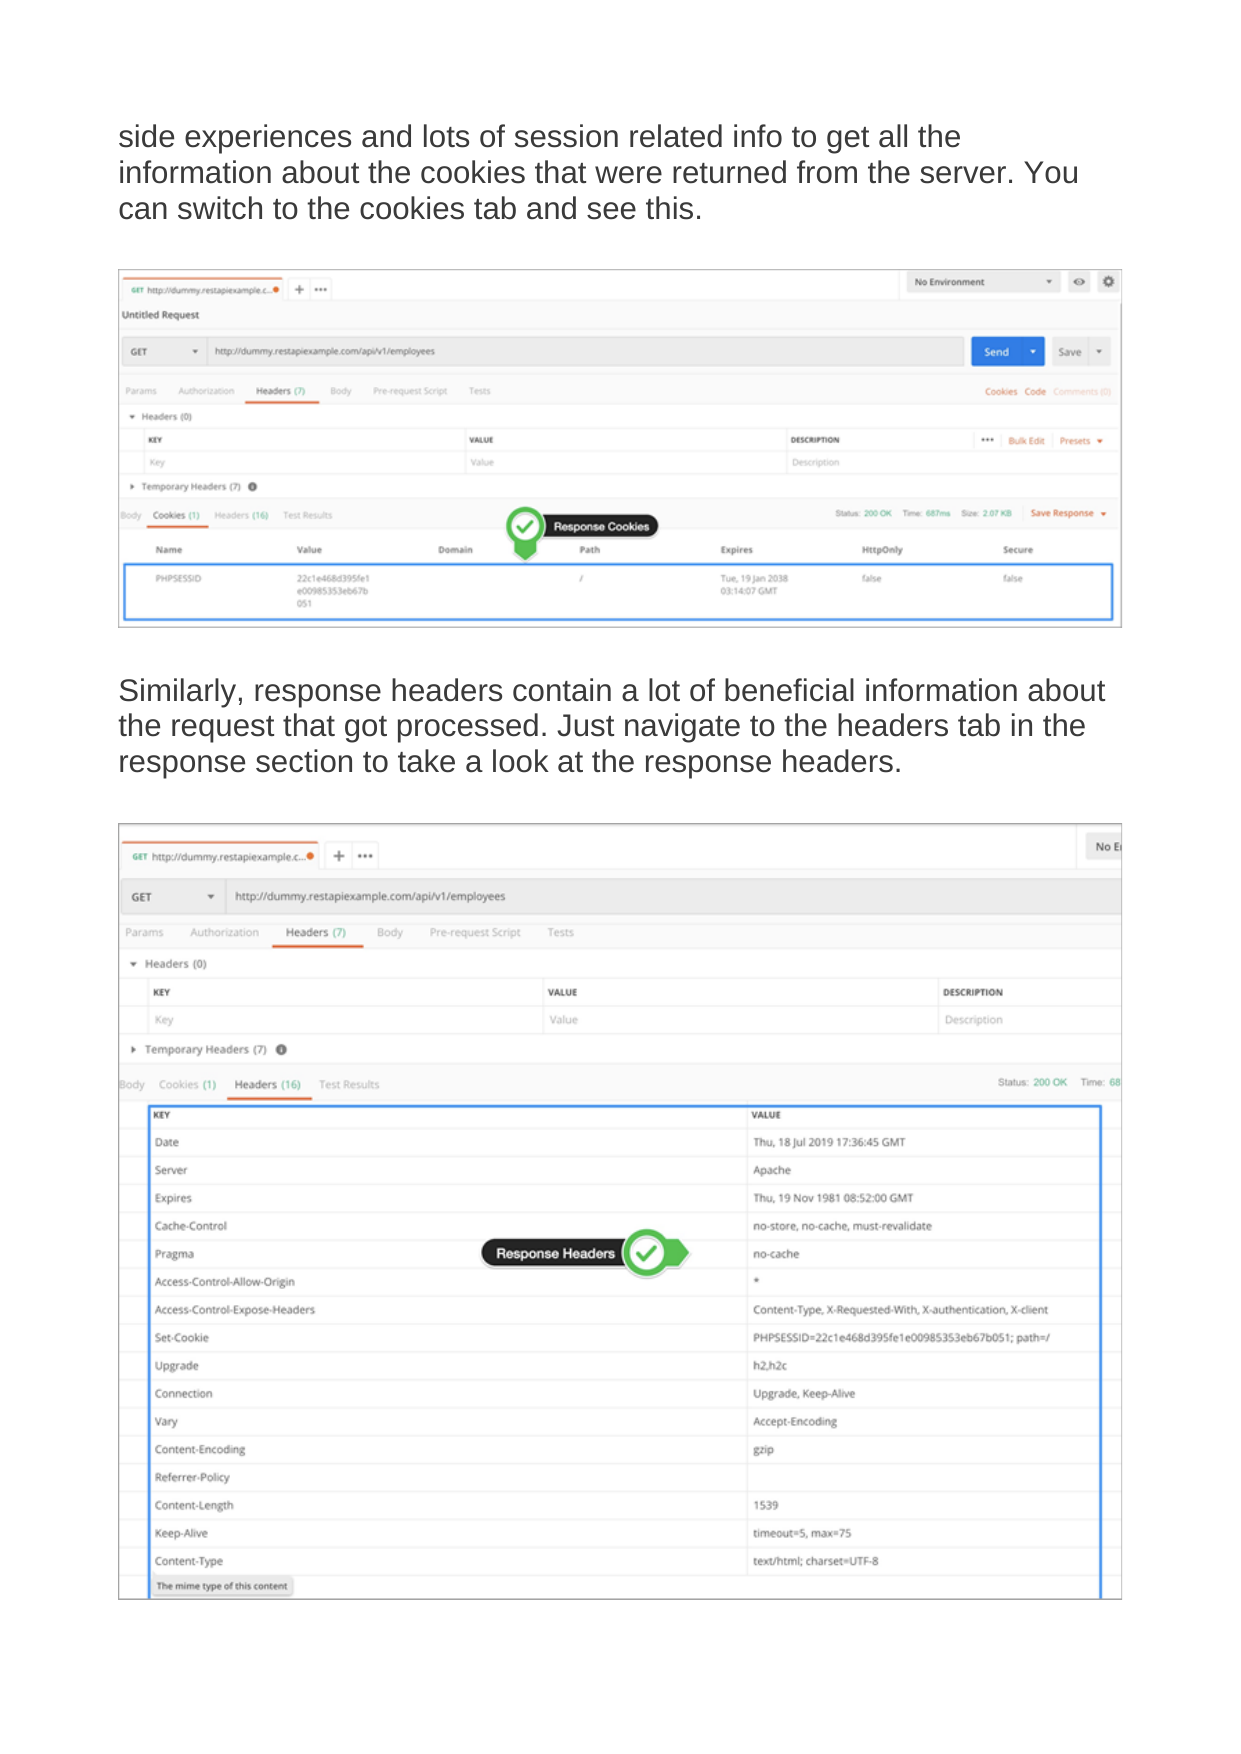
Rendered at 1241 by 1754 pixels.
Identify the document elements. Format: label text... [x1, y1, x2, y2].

picture [118, 269, 1123, 628]
text Similarly, response headers contain a lot of beneficial information about the request that got processed. Just navigate to the headers tab in the response section to take a look at the response headers. [118, 672, 1122, 779]
picture [118, 823, 1123, 1600]
